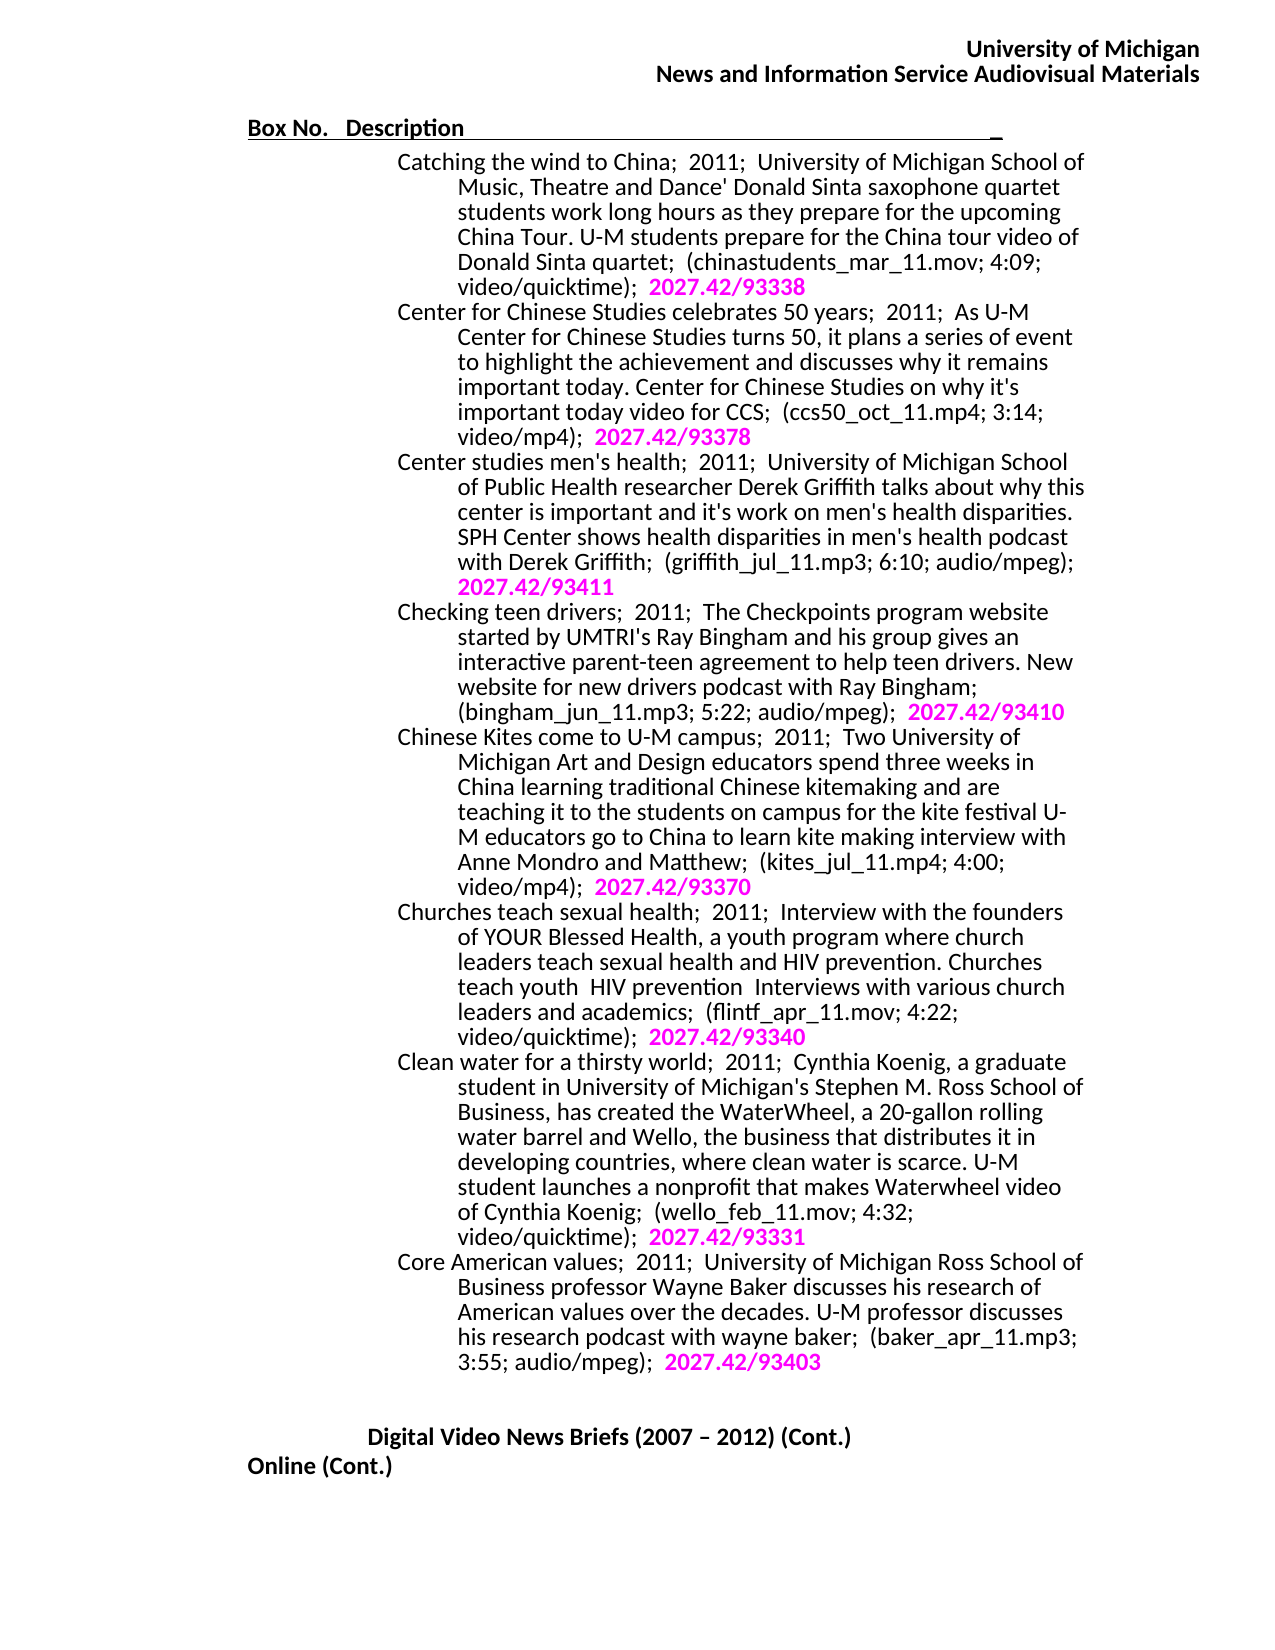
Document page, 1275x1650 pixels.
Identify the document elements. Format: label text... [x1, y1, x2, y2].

text Center for Chinese Studies celebrates 50 years; 2011; As U-M Center for Chinese Studies turns 50, it plans a series of event to highlight the achievement and discusses why it remains important today. Center for Chinese Studies on why it's important today video for CCS; (ccs50_oct_11.mp4; 3:14; video/mp4); 2027.42/93378 [397, 300, 1087, 450]
text Checking teen drivers; 2011; The Checkpoints program website started by UMTRI's Ray Bingham and his group gives an interactive parent-teen agreement to help teen drivers. New website for new drivers podcast with Ray Bingham; (bingham_jun_11.mp3; 5:22; audio/mpeg); 2027.42/93410 [397, 600, 1087, 725]
text Center studies men's health; 2011; University of Michigan School of Public Health researcher Derek Griffith talks about why this center is important and it's work on men's health disparities. SPH Center shows health disparities in men's health podcast with Derek Griffith; (griffith_jul_11.mp3; 6:10; audio/mpeg); 2027.42/93411 [397, 450, 1087, 600]
text Core American values; 2011; University of Michigan Ross School of Business professor Wayne Baker discusses his research of American values over the decades. U-M professor discusses his research podcast with wayne baker; (baker_apr_11.mp3; 3:55; audio/mpeg); 2027.42/93403 [397, 1250, 1087, 1375]
text Churches teach sexual health; 2011; Interview with the founders of YOUR Blessed Health, a youth program where church leaders teach sexual health and HIV prevention. Churches teach youth HIV prevention Interviews with various church leaders and academics; (flintf_apr_11.mov; 4:22; video/quicktime); 2027.42/93340 [397, 900, 1087, 1050]
text Online (Cont.) [187, 1450, 1087, 1481]
text Clean water for a thirsty world; 2011; Cynthia Koenig, a graduate student in University of Michigan's Stephen M. Ross School of Business, has created the WaterWheel, a 20-gallon rolling water barrel and Wello, the business that distributes it in developing countries, where clean water is scarce. U-M student launches a nonprofit that makes Waterwheel video of Cynthia Koenig; (wello_feb_11.mov; 4:32; video/quicktime); 2027.42/93331 [397, 1050, 1087, 1250]
text Catching the wind to China; 2011; University of Michigan School of Music, Theatre and Dance' Donald Sinta saxophone quartet students work long hours as they prepare for the upcoming China Tour. U-M students prepare for the China tour video of Donald Sinta quartet; (chinastudents_mar_11.mov; 4:09; video/quicktime); 2027.42/93338 [397, 150, 1087, 300]
text Chinese Kites come to U-M campus; 2011; Two University of Michigan Art and Design educators spend three weeks in China learning traditional Chinese kitemaking and are teaching it to the students on campus for the kite festival U-M educators go to China to learn kite making interview with Anne Mondro and Matthew; (kites_jul_11.mp4; 4:00; video/mp4); 2027.42/93370 [397, 725, 1087, 900]
text Digital Video News Briefs (2007 – 2012) (Cont.) [367, 1425, 1087, 1450]
